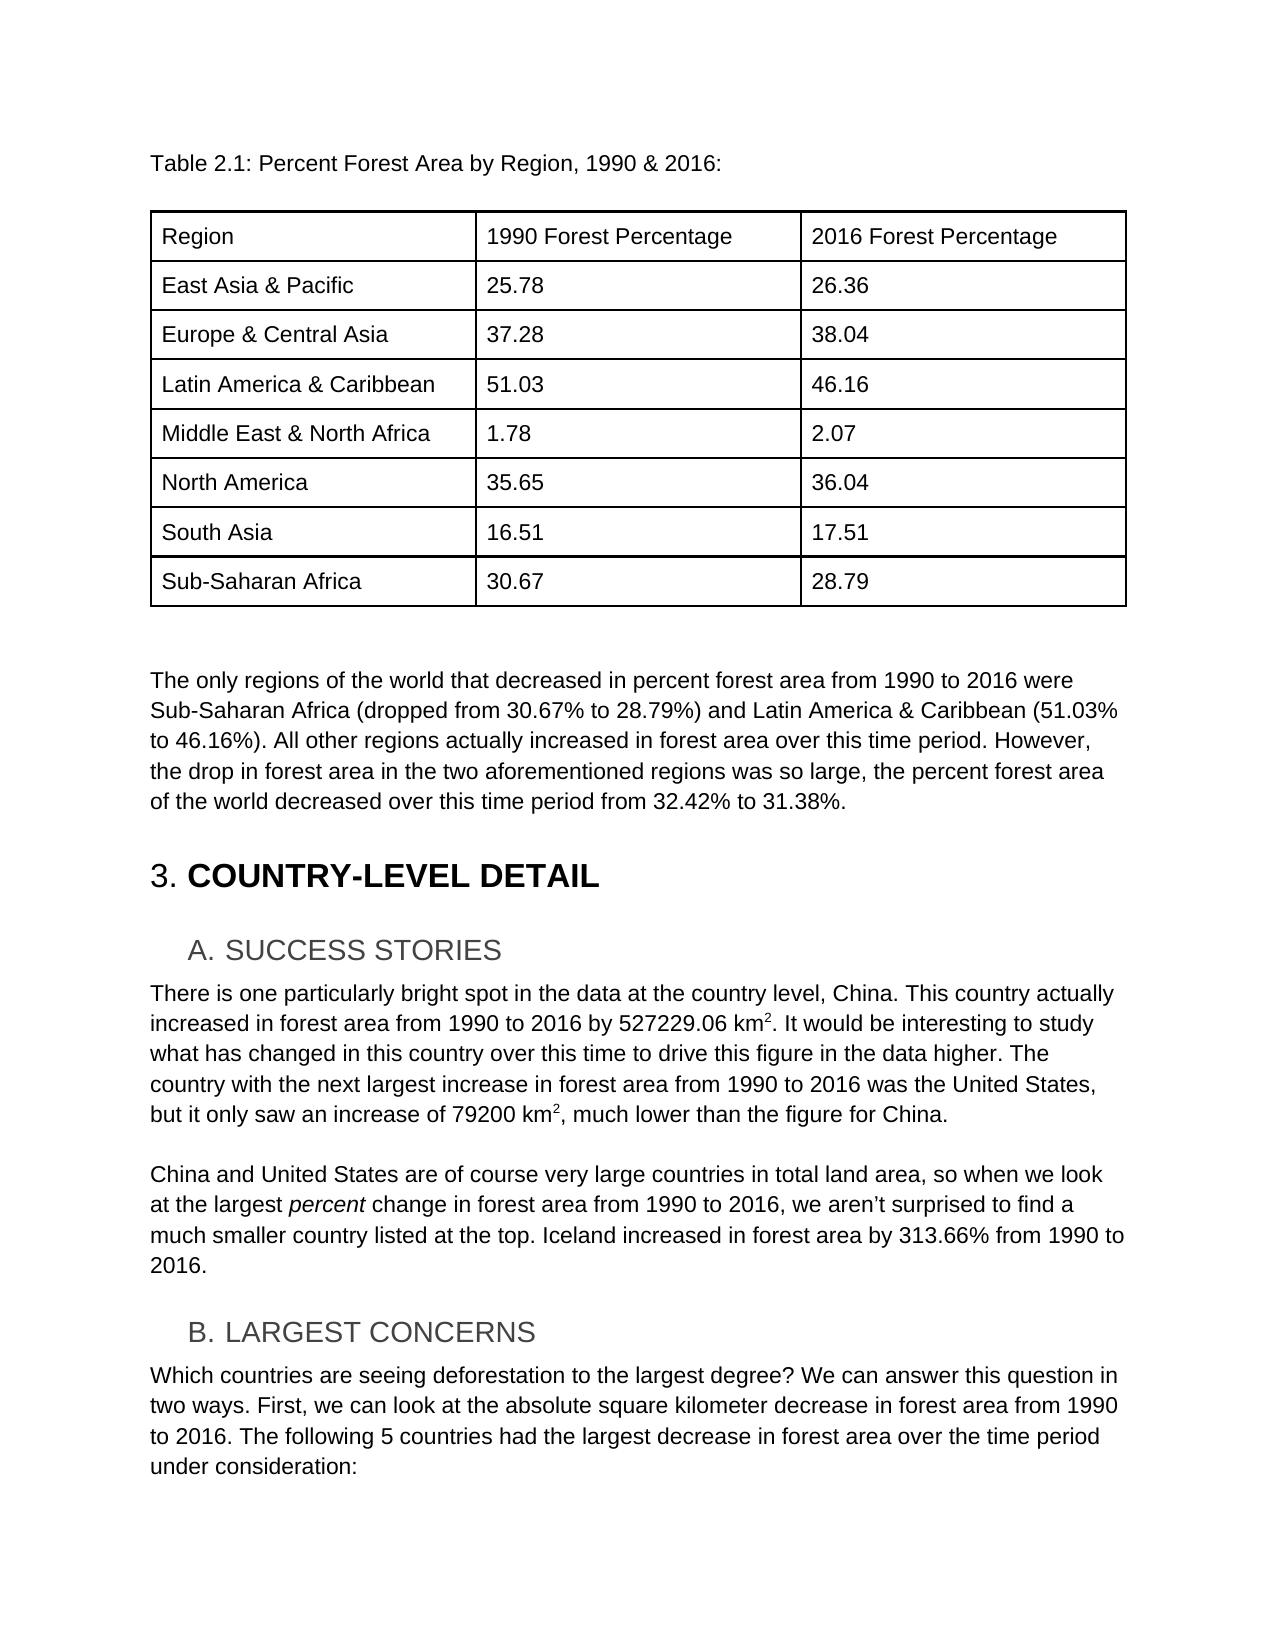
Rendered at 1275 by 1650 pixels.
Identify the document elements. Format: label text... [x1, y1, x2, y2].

table_header 2016 Forest Percentage [802, 213, 1125, 260]
text Table 2.1: Percent Forest Area by Region, 1990 & 2016: [150, 150, 1125, 176]
text The only regions of the world that decreased in percent forest area from 1990 to 2016 were Sub-Saharan Africa (dropped from 30.67% to 28.79%) and Latin America & Caribbean (51.03% to 46.16%). All other regions actually increased in forest area over this time period. However, the drop in forest area in the two aforementioned regions was so large, the percent forest area of the world decreased over this time period from 32.42% to 31.38%. [150, 667, 1125, 814]
table_cell Sub-Saharan Africa [152, 558, 475, 604]
table_header 1990 Forest Percentage [477, 213, 800, 260]
table_cell 2.07 [802, 410, 1125, 457]
table_cell Middle East & North Africa [152, 410, 475, 457]
table_cell 35.65 [477, 459, 800, 506]
table_cell 38.04 [802, 311, 1125, 358]
table_cell 17.51 [802, 508, 1125, 555]
table_header Region [152, 213, 475, 260]
table_cell 26.36 [802, 262, 1125, 309]
text China and United States are of course very large countries in total land area, so when we look at the largest percent change in forest area from 1990 to 2016, we aren’t surprised to find a much smaller country listed at the top. Iceland increased in forest area by 313.66% from 1990 to 2016. [150, 1161, 1125, 1278]
table_cell 28.79 [802, 558, 1125, 604]
text Which countries are seeing deforestation to the largest degree? We can answer this question in two ways. First, we can look at the absolute square kilometer decrease in forest area from 1990 to 2016. The following 5 countries had the largest decrease in forest area over the time period under consideration: [150, 1362, 1125, 1479]
subtitle LARGEST CONCERNS [187, 1315, 1125, 1349]
table_cell North America [152, 459, 475, 506]
table_cell East Asia & Pacific [152, 262, 475, 309]
table_cell 16.51 [477, 508, 800, 555]
table_cell 51.03 [477, 360, 800, 407]
table_cell 36.04 [802, 459, 1125, 506]
table_cell Europe & Central Asia [152, 311, 475, 358]
table_cell Latin America & Caribbean [152, 360, 475, 407]
table_cell 25.78 [477, 262, 800, 309]
text There is one particularly bright spot in the data at the country level, China. This country actually increased in forest area from 1990 to 2016 by 527229.06 km2. It would be interesting to study what has changed in this country over this time to drive this figure in the data higher. The country with the next largest increase in forest area from 1990 to 2016 was the United States, but it only saw an increase of 79200 km2, much lower than the figure for China. [150, 980, 1125, 1127]
table_cell 1.78 [477, 410, 800, 457]
subtitle 3. COUNTRY-LEVEL DETAIL [150, 856, 1125, 894]
table_cell 37.28 [477, 311, 800, 358]
table_cell 30.67 [477, 558, 800, 604]
table_cell South Asia [152, 508, 475, 555]
subtitle SUCCESS STORIES [187, 933, 1125, 967]
table_cell 46.16 [802, 360, 1125, 407]
